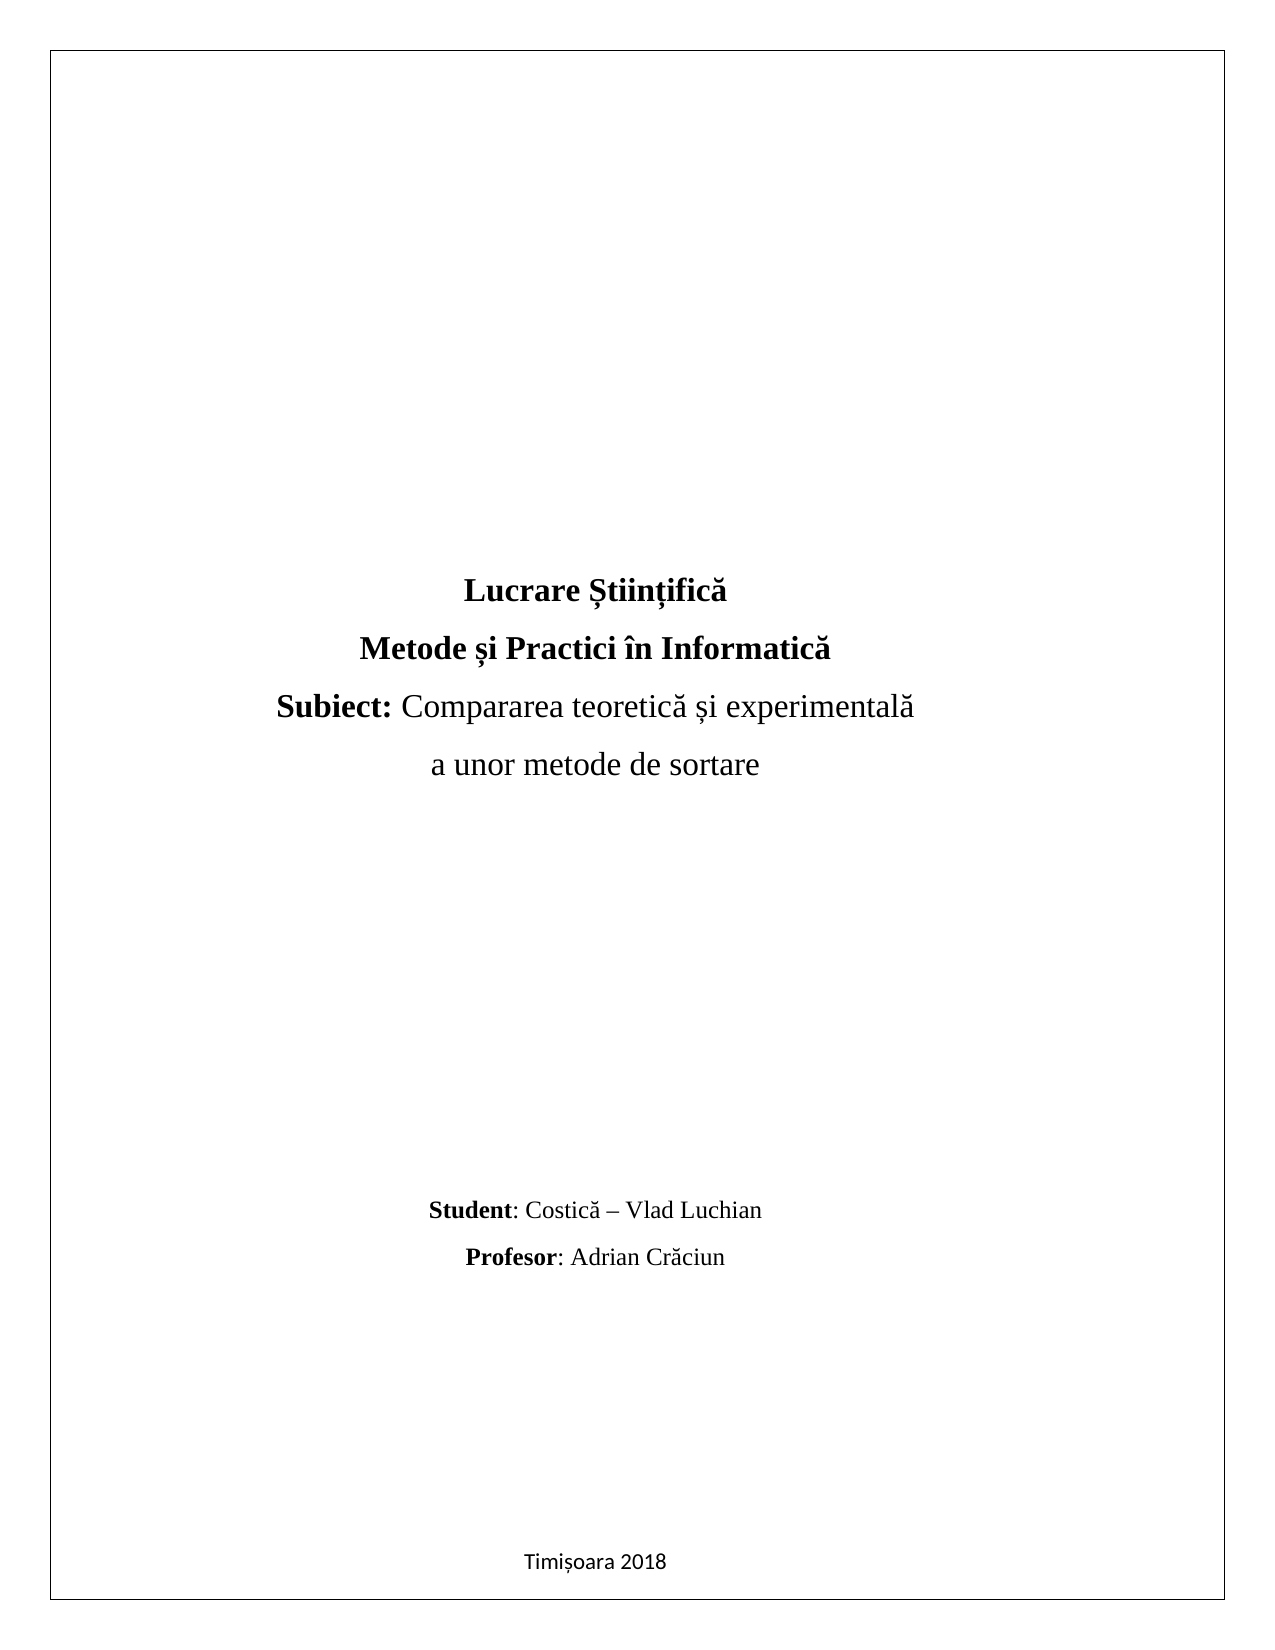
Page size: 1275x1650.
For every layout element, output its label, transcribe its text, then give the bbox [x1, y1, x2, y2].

text Metode și Practici în Informatică [66, 629, 1125, 667]
text a unor metode de sortare [66, 745, 1125, 783]
text Subiect: Compararea teoretică și experimentală [66, 687, 1125, 725]
text Profesor: Adrian Crăciun [66, 1242, 1125, 1271]
text Student: Costică – Vlad Luchian [66, 1195, 1125, 1223]
text Lucrare Științifică [66, 571, 1125, 609]
